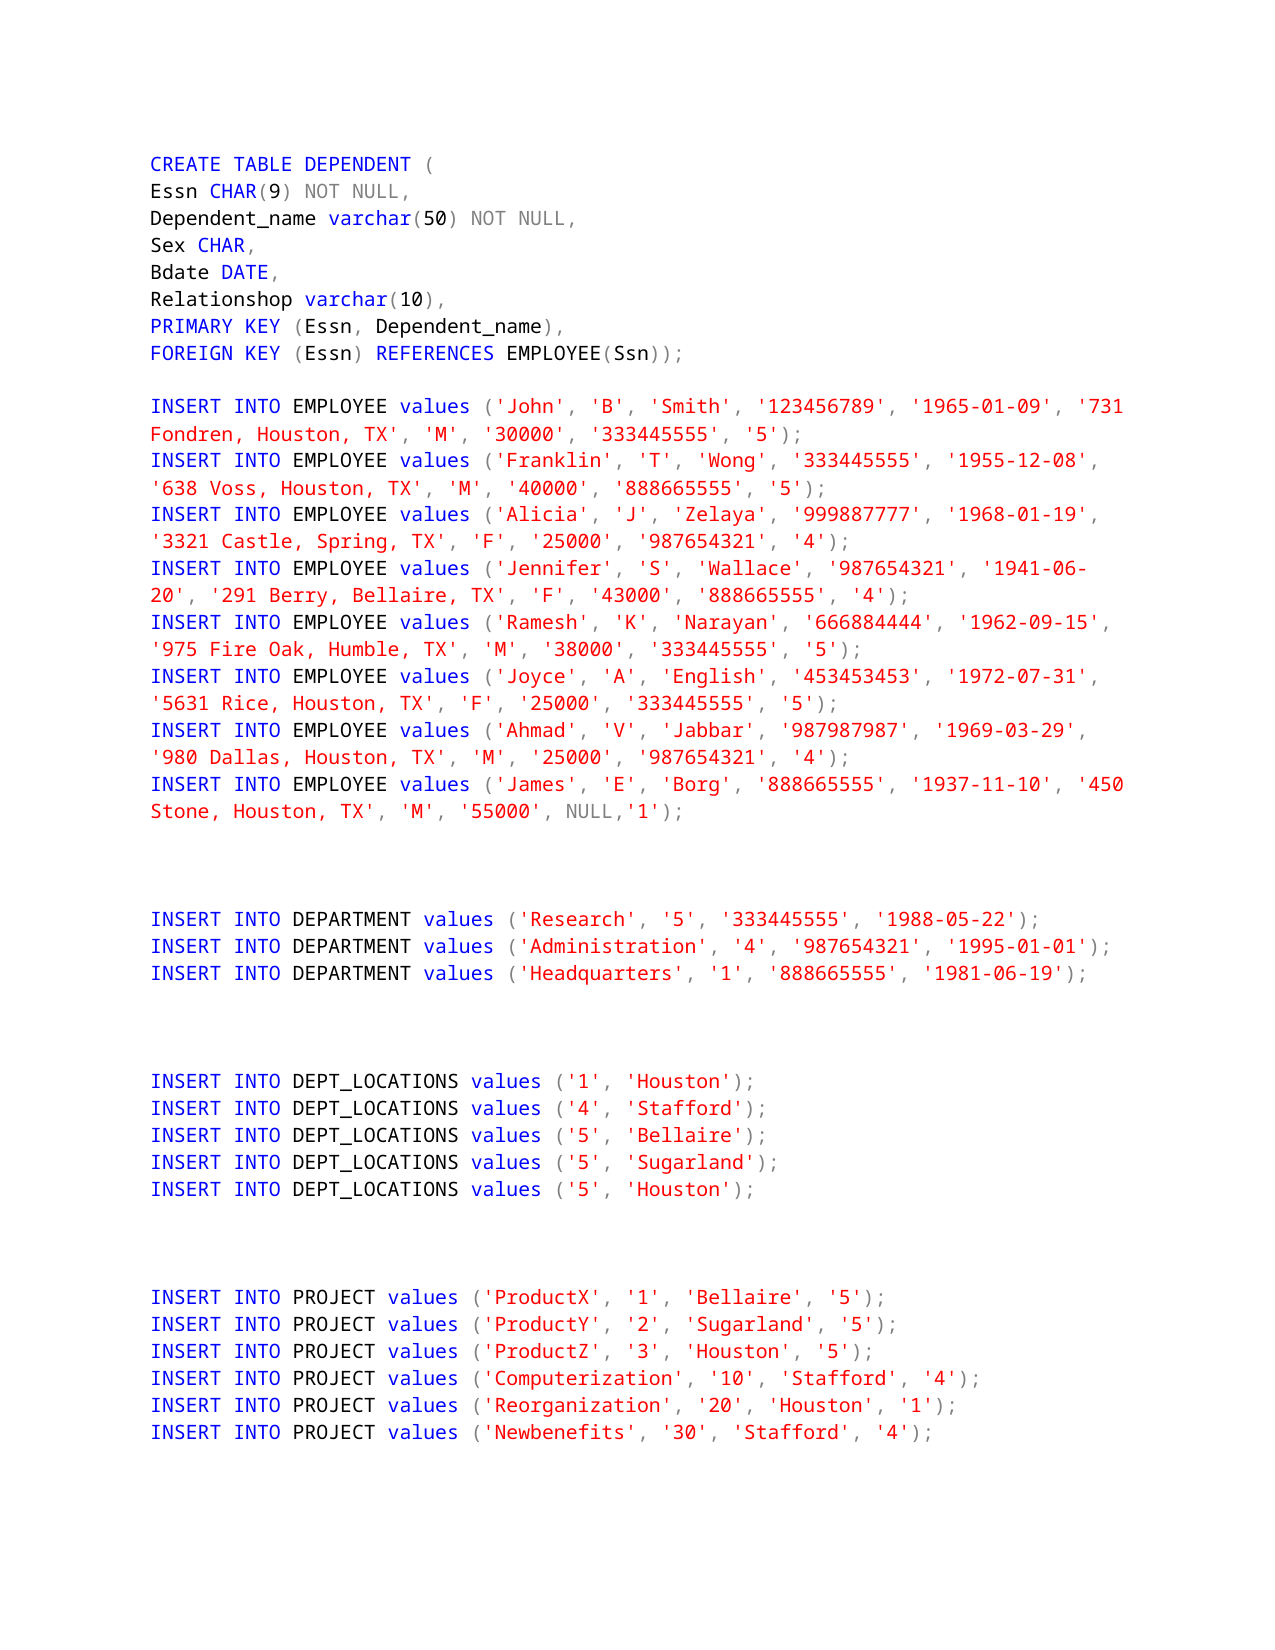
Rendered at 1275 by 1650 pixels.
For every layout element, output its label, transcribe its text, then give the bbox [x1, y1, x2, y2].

text INSERT INTO PROJECT values ('Computerization', '10', 'Stafford', '4'); [150, 1364, 1125, 1391]
text INSERT INTO DEPARTMENT values ('Administration', '4', '987654321', '1995-01-01'); [150, 932, 1125, 959]
text INSERT INTO EMPLOYEE values ('Franklin', 'T', 'Wong', '333445555', '1955-12-08', '638 Voss, Houston, TX', 'M', '40000', '888665555', '5'); [150, 447, 1125, 501]
text INSERT INTO PROJECT values ('Reorganization', '20', 'Houston', '1'); [150, 1391, 1125, 1418]
text INSERT INTO DEPT_LOCATIONS values ('5', 'Sugarland'); [150, 1148, 1125, 1175]
text INSERT INTO DEPT_LOCATIONS values ('5', 'Houston'); [150, 1175, 1125, 1202]
text INSERT INTO EMPLOYEE values ('Ahmad', 'V', 'Jabbar', '987987987', '1969-03-29', '980 Dallas, Houston, TX', 'M', '25000', '987654321', '4'); [150, 717, 1125, 771]
text INSERT INTO DEPARTMENT values ('Research', '5', '333445555', '1988-05-22'); [150, 905, 1125, 932]
text INSERT INTO EMPLOYEE values ('Jennifer', 'S', 'Wallace', '987654321', '1941-06-20', '291 Berry, Bellaire, TX', 'F', '43000', '888665555', '4'); [150, 555, 1125, 609]
text PRIMARY KEY (Essn, Dependent_name), [150, 312, 1125, 339]
text Bdate DATE, [150, 258, 1125, 285]
text CREATE TABLE DEPENDENT ( [150, 150, 1125, 177]
text INSERT INTO EMPLOYEE values ('James', 'E', 'Borg', '888665555', '1937-11-10', '450 Stone, Houston, TX', 'M', '55000', NULL,'1'); [150, 771, 1125, 824]
text INSERT INTO PROJECT values ('ProductY', '2', 'Sugarland', '5'); [150, 1310, 1125, 1337]
text INSERT INTO EMPLOYEE values ('Ramesh', 'K', 'Narayan', '666884444', '1962-09-15', '975 Fire Oak, Humble, TX', 'M', '38000', '333445555', '5'); [150, 609, 1125, 663]
text INSERT INTO DEPT_LOCATIONS values ('5', 'Bellaire'); [150, 1121, 1125, 1148]
text INSERT INTO DEPT_LOCATIONS values ('4', 'Stafford'); [150, 1094, 1125, 1121]
text INSERT INTO EMPLOYEE values ('Joyce', 'A', 'English', '453453453', '1972-07-31', '5631 Rice, Houston, TX', 'F', '25000', '333445555', '5'); [150, 663, 1125, 717]
text INSERT INTO EMPLOYEE values ('Alicia', 'J', 'Zelaya', '999887777', '1968-01-19', '3321 Castle, Spring, TX', 'F', '25000', '987654321', '4'); [150, 501, 1125, 555]
text Relationshop varchar(10), [150, 285, 1125, 312]
text INSERT INTO PROJECT values ('ProductX', '1', 'Bellaire', '5'); [150, 1283, 1125, 1310]
text Essn CHAR(9) NOT NULL, [150, 177, 1125, 204]
text Sex CHAR, [150, 231, 1125, 258]
text INSERT INTO EMPLOYEE values ('John', 'B', 'Smith', '123456789', '1965-01-09', '731 Fondren, Houston, TX', 'M', '30000', '333445555', '5'); [150, 393, 1125, 447]
text Dependent_name varchar(50) NOT NULL, [150, 204, 1125, 231]
text INSERT INTO DEPT_LOCATIONS values ('1', 'Houston'); [150, 1067, 1125, 1094]
text INSERT INTO DEPARTMENT values ('Headquarters', '1', '888665555', '1981-06-19'); [150, 959, 1125, 986]
text INSERT INTO PROJECT values ('Newbenefits', '30', 'Stafford', '4'); [150, 1418, 1125, 1445]
text FOREIGN KEY (Essn) REFERENCES EMPLOYEE(Ssn)); [150, 339, 1125, 366]
text INSERT INTO PROJECT values ('ProductZ', '3', 'Houston', '5'); [150, 1337, 1125, 1364]
